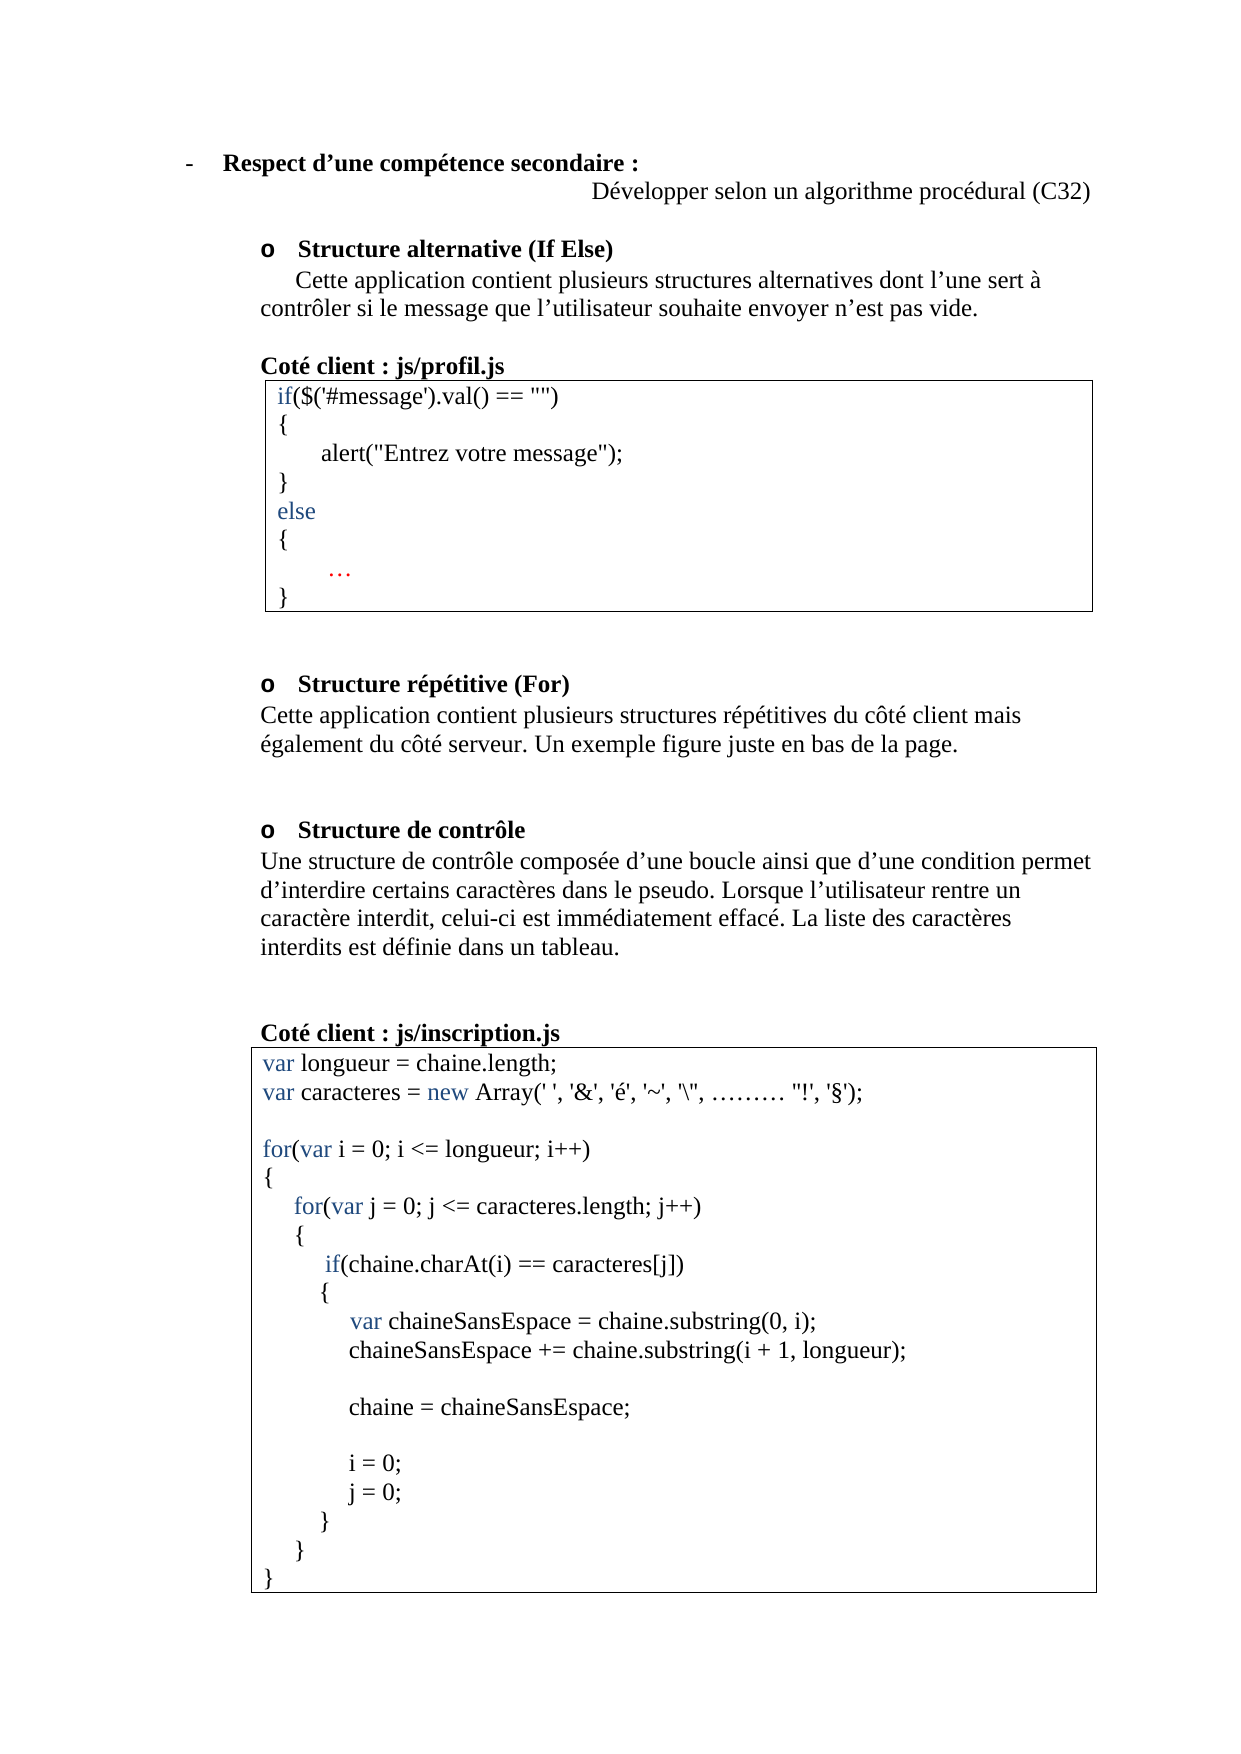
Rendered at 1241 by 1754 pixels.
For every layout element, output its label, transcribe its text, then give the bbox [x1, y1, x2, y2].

text Coté client : js/inscription.js [186, 1018, 1093, 1047]
list Structure répétitive (For) [260, 669, 1093, 700]
text Une structure de contrôle composée d’une boucle ainsi que d’une condition permet d’interdire certains caractères dans le pseudo. Lorsque l’utilisateur rentre un caractère interdit, celui-ci est immédiatement effacé. La liste des caractères interdits est définie dans un tableau. [260, 846, 1093, 961]
text Coté client : js/profil.js [186, 351, 1093, 380]
text Cette application contient plusieurs structures répétitives du côté client mais également du côté serveur. Un exemple figure juste en bas de la page. [260, 700, 1093, 758]
list Respect d’une compétence secondaire : [185, 148, 1093, 176]
text Cette application contient plusieurs structures alternatives dont l’une sert à contrôler si le message que l’utilisateur souhaite envoyer n’est pas vide. [260, 265, 1093, 322]
text Développer selon un algorithme procédural (C32) [591, 176, 1093, 205]
list Structure alternative (If Else) [260, 234, 1093, 265]
table_header if($('#message').val() == "") { alert("Entrez votre message"); } else { … } [266, 381, 1092, 611]
table_header var longueur = chaine.length; var caracteres = new Array(' ', '&', 'é', '~', '\'', ……… ''!', '§'); for(var i = 0; i <= longueur; i++) { for(var j = 0; j <= caracteres.length; j++) { if(chaine.charAt(i) == caracteres[j]) { var chaineSansEspace = chaine.substring(0, i); chaineSansEspace += chaine.substring(i + 1, longueur); chaine = chaineSansEspace; i = 0; j = 0; } } } [252, 1048, 1096, 1592]
list Structure de contrôle [260, 815, 1093, 846]
